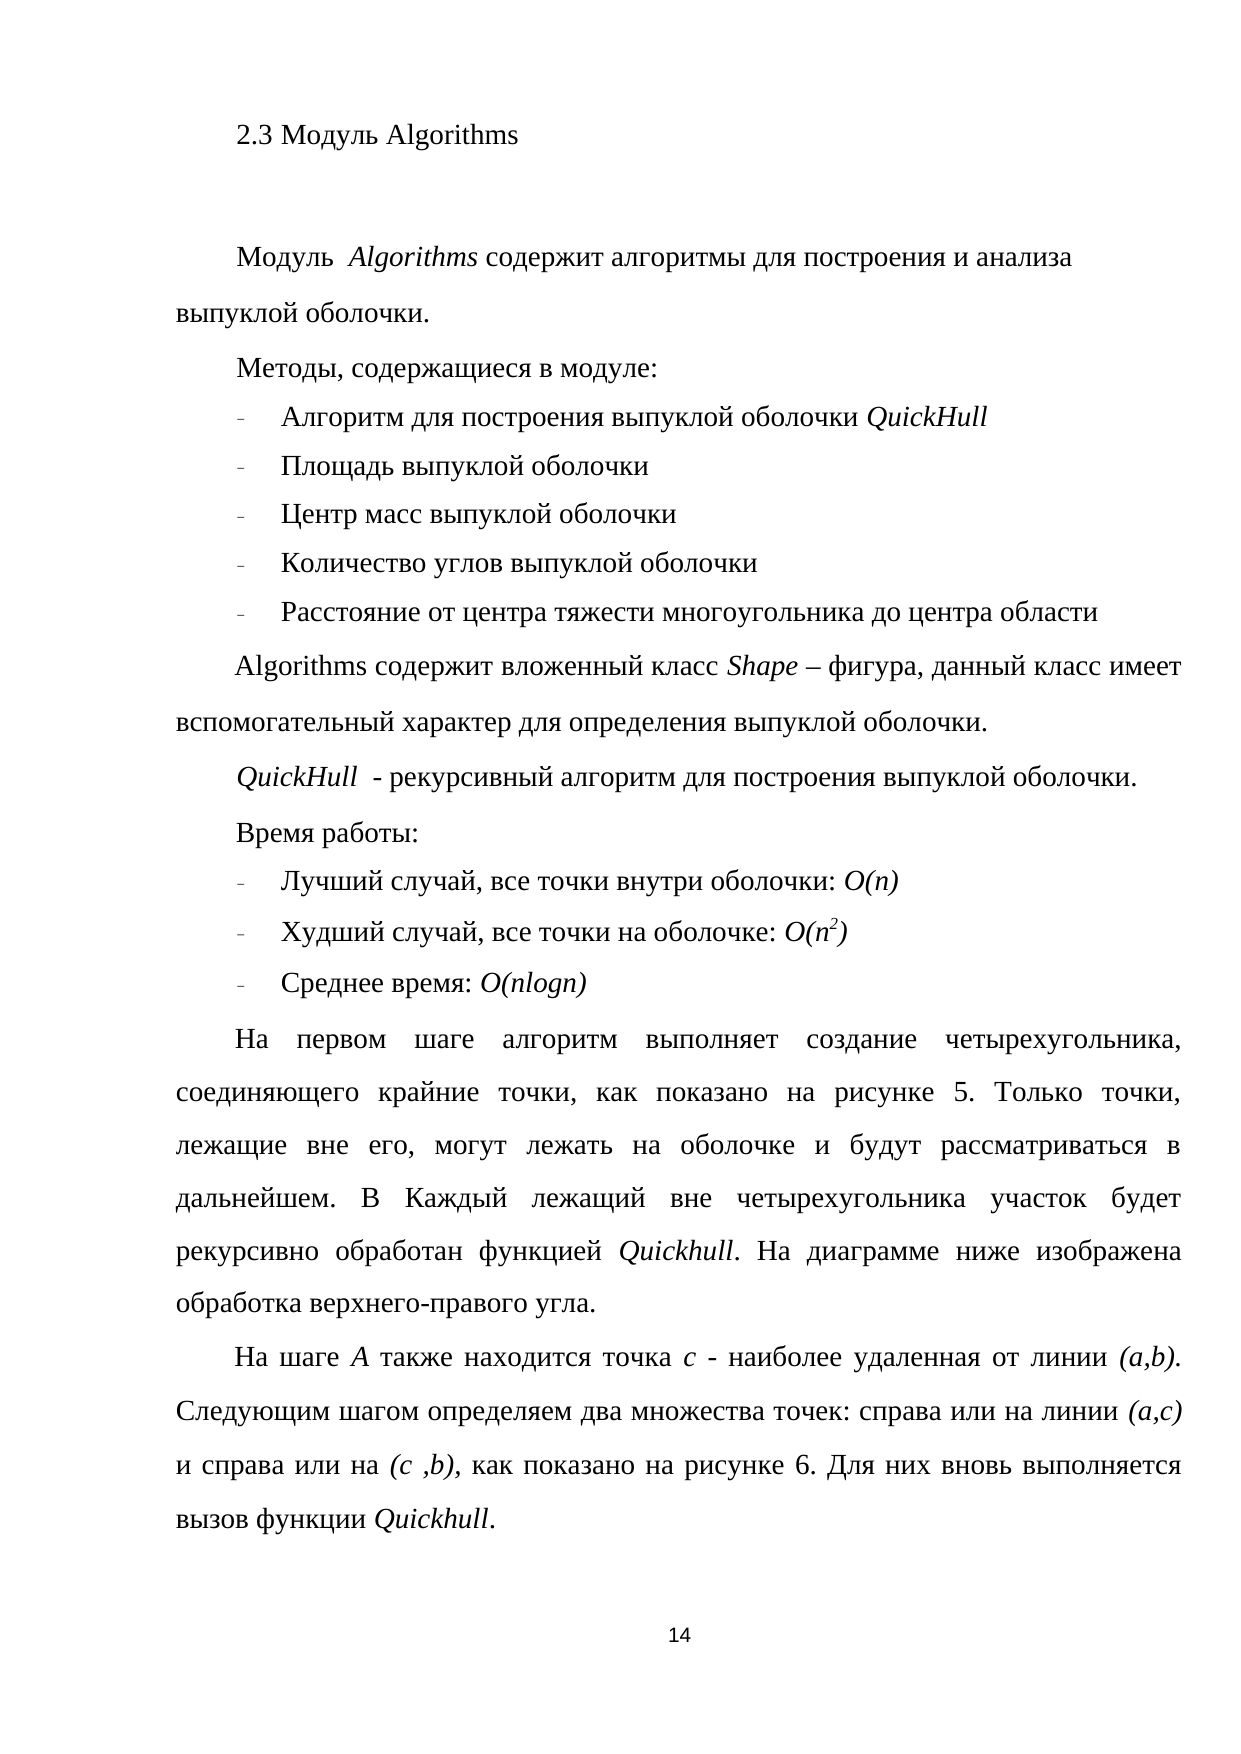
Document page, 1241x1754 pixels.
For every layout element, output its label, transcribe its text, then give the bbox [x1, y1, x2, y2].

picture [237, 409, 252, 426]
list Количество углов выпуклой оболочки [236, 545, 1182, 579]
picture [237, 874, 252, 891]
picture [237, 605, 252, 622]
text Методы, содержащиеся в модуле: [236, 350, 1182, 383]
text На первом шаге алгоритм выполняет создание четырехугольника, соединяющего крайние точки, как показано на рисунке 5. Только точки, лежащие вне его, могут лежать на оболочке и будут рассматриваться в дальнейшем. В Каждый лежащий вне четырехугольника участок будет рекурсивно обработан функцией Quickhull. На диаграмме ниже изображена обработка верхнего-правого угла. [176, 1021, 1182, 1319]
picture [237, 507, 252, 524]
list Лучший случай, все точки внутри оболочки: O(n) [236, 863, 1182, 897]
list Расстояние от центра тяжести многоугольника до центра области [236, 594, 1182, 628]
picture [237, 924, 252, 942]
text Время работы: [236, 815, 1182, 848]
subtitle 2.3 Модуль Algorithms [236, 117, 1182, 151]
list Площадь выпуклой оболочки [236, 448, 1182, 481]
text Модуль Algorithms содержит алгоритмы для построения и анализа [236, 239, 1182, 273]
picture [237, 556, 252, 573]
text Algorithms содержит вложенный класс Shape – фигура, данный класс имеет вспомогательный характер для определения выпуклой оболочки. [176, 648, 1182, 737]
text QuickHull - рекурсивный алгоритм для построения выпуклой оболочки. [236, 759, 1182, 793]
list Худший случай, все точки на оболочке: O(n2) [236, 914, 1182, 948]
list Центр масс выпуклой оболочки [236, 497, 1182, 530]
text На шаге А также находится точка c - наиболее удаленная от линии (a,b). Следующим шагом определяем два множества точек: справа или на линии (a,c) и справа или на (c ,b), как показано на рисунке 6. Для них вновь выполняется вызов функции Quickhull. [176, 1339, 1182, 1535]
text выпуклой оболочки. [176, 295, 1182, 328]
list Среднее время: O(nlogn) [236, 965, 1182, 999]
list Алгоритм для построения выпуклой оболочки QuickHull [236, 399, 1182, 432]
picture [237, 976, 252, 993]
picture [237, 458, 252, 475]
